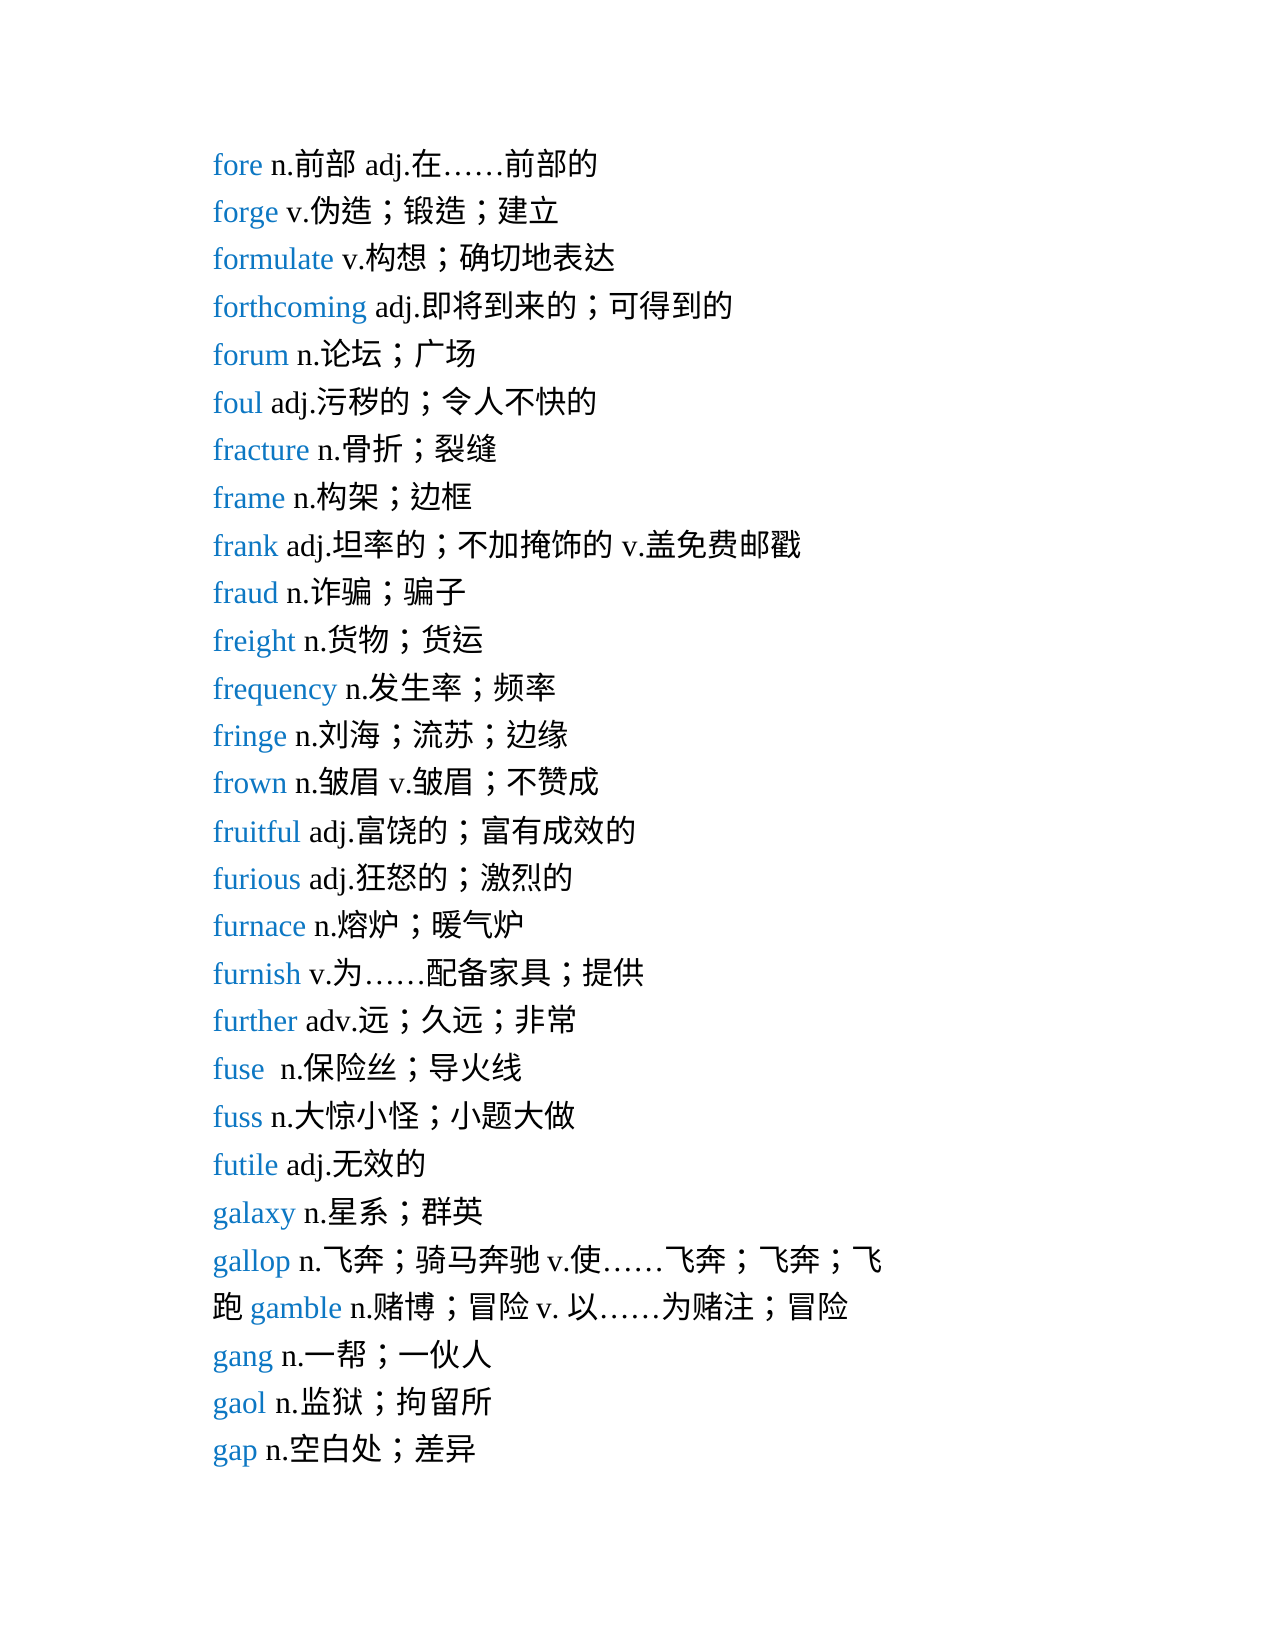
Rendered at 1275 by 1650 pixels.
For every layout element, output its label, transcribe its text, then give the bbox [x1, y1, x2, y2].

text frequency n.发生率；频率fringe n.刘海；流苏；边缘frown n.皱眉 v.皱眉；不赞成 [212, 666, 608, 803]
text fruitful adj.富饶的；富有成效的furious adj.狂怒的；激烈的furnace n.熔炉；暖气炉 [212, 808, 638, 946]
text galaxy n.星系；群英 [212, 1190, 1096, 1232]
text fuse n.保险丝；导火线 [212, 1046, 577, 1089]
text freight n.货物；货运 [212, 618, 608, 661]
text frame n.构架；边框 [212, 475, 1096, 517]
text fore n.前部 adj.在……前部的forge v.伪造；锻造；建立formulate v.构想；确切地表达 [212, 142, 617, 279]
text forthcoming adj.即将到来的；可得到的forum n.论坛；广场 [212, 284, 735, 374]
text furnish v.为……配备家具；提供further adv.远；久远；非常 [212, 951, 647, 1041]
text foul adj.污秽的；令人不快的fracture n.骨折；裂缝 [212, 379, 600, 469]
text gallop n.飞奔；骑马奔驰v.使……飞奔；飞奔；飞跑gamble n.赌博；冒险v. 以……为赌注；冒险 [212, 1237, 910, 1327]
text frank adj.坦率的；不加掩饰的 v.盖免费邮戳fraud n.诈骗；骗子 [212, 523, 811, 612]
text fuss n.大惊小怪；小题大做futile adj.无效的 [212, 1094, 577, 1184]
text gang n.一帮；一伙人gaol n.监狱；拘留所gap n.空白处；差异 [212, 1333, 492, 1470]
